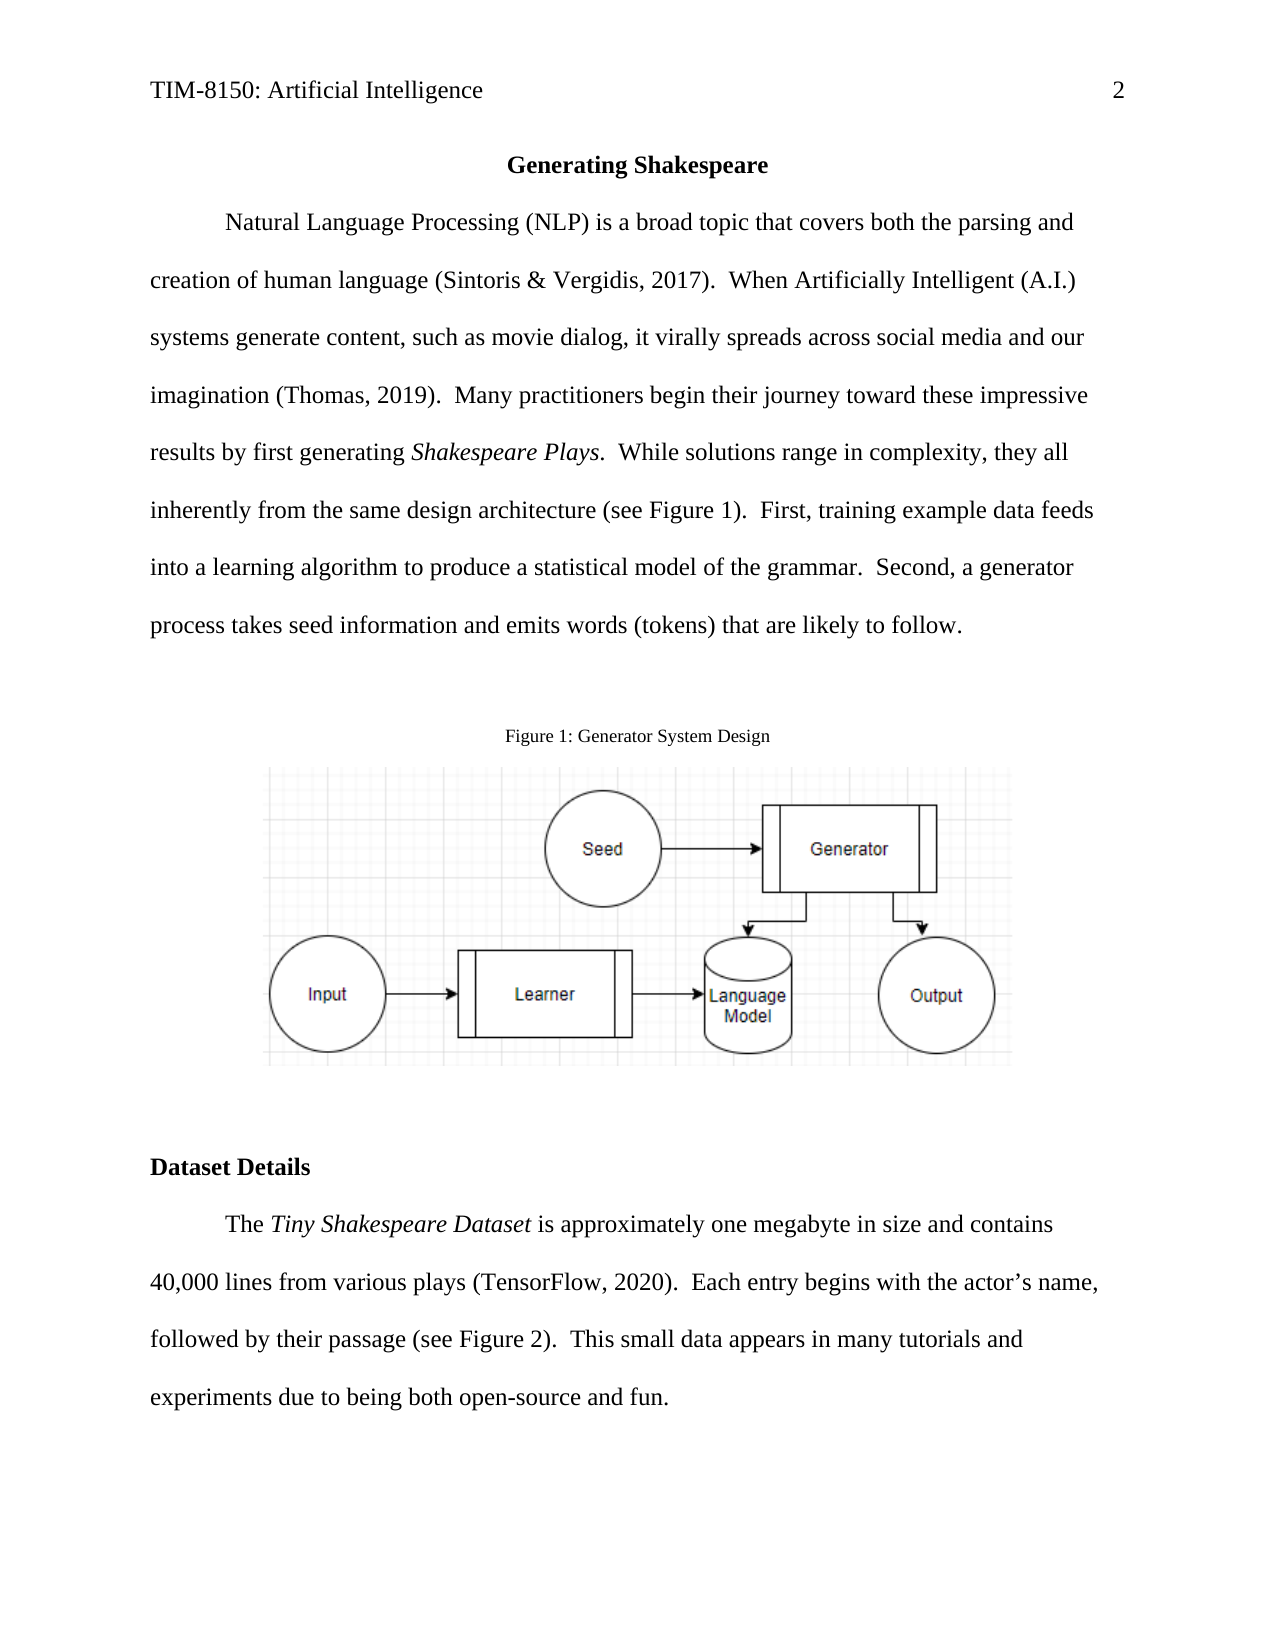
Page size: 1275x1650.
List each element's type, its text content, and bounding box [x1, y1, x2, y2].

subtitle Generating Shakespeare [150, 150, 1125, 179]
subtitle Dataset Details [150, 1152, 1125, 1180]
picture [262, 767, 1013, 1066]
text Natural Language Processing (NLP) is a broad topic that covers both the parsing and creation of human language . When Artificially Intelligent (A.I.) systems generate content, such as movie dialog, it virally spreads across social media and our imagination. Many practitioners begin their journey toward these impressive results by first generating Shakespeare Plays. While solutions range in complexity, they all inherently from the same design architecture (see Figure 1). First, training example data feeds into a learning algorithm to produce a statistical model of the grammar. Second, a generator process takes seed information and emits words (tokens) that are likely to follow. [150, 207, 1125, 639]
text Figure 1: Generator System Design [150, 725, 1125, 747]
text The Tiny Shakespeare Dataset is approximately one megabyte in size and contains 40,000 lines from various plays. Each entry begins with the actor’s name, followed by their passage (see Figure 2). This small data appears in many tutorials and experiments due to being both open-source and fun. [150, 1209, 1125, 1410]
